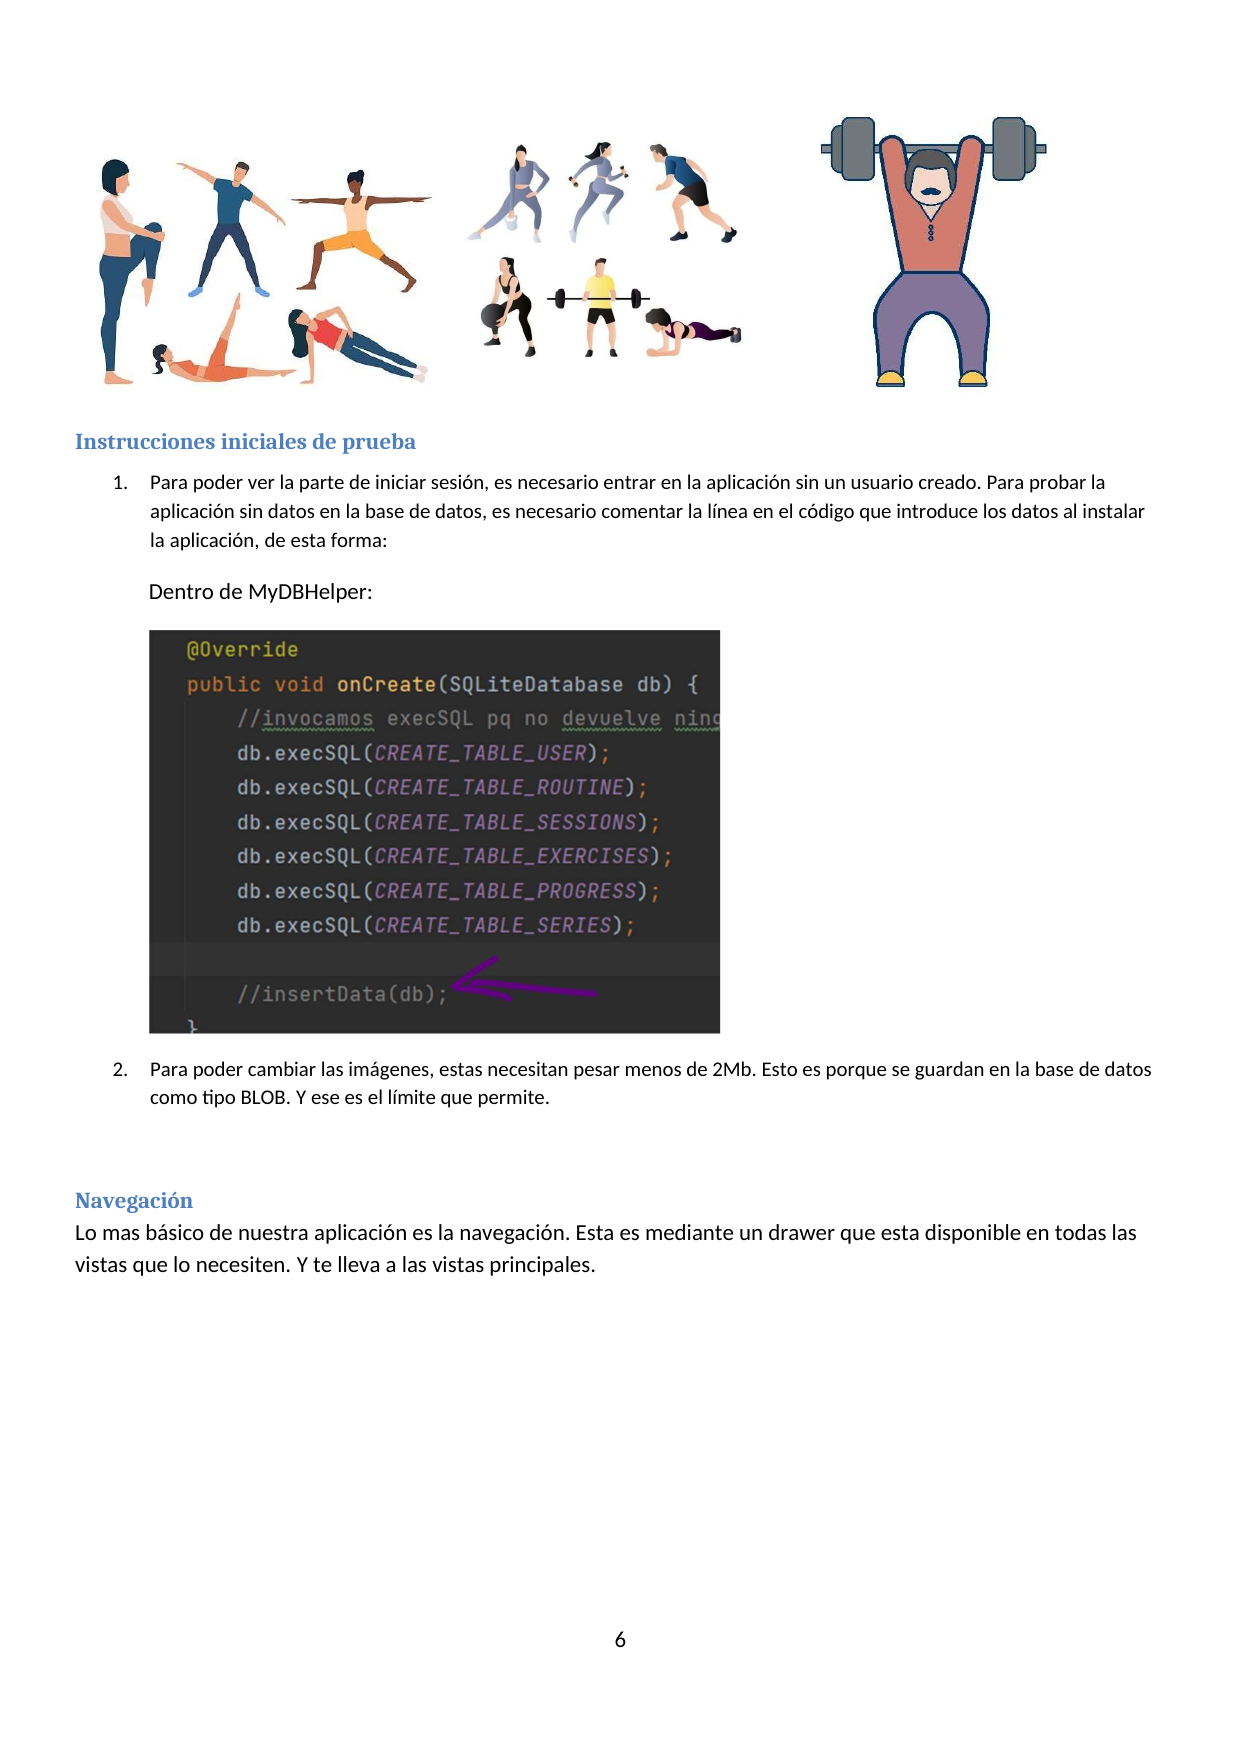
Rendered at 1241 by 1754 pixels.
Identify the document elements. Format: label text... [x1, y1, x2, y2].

picture [820, 114, 1053, 393]
picture [148, 630, 721, 1034]
text Dentro de MyDBHelper: [149, 577, 1186, 605]
picture [452, 140, 744, 393]
list Para poder ver la parte de iniciar sesión, es necesario entrar en la aplicación sin un usuario creado. Para probar la aplicación sin datos en la base de datos, es necesario comentar la línea en el código que introduce los datos al instalar la aplicación, de esta forma: [112, 469, 1147, 553]
subtitle Instrucciones iniciales de prueba [75, 429, 1186, 455]
list Para poder cambiar las imágenes, estas necesitan pesar menos de 2Mb. Esto es porque se guardan en la base de datos como tipo BLOB. Y ese es el límite que permite. [112, 1056, 1154, 1110]
picture [97, 156, 433, 393]
subtitle Navegación [75, 1187, 1186, 1214]
text Lo mas básico de nuestra aplicación es la navegación. Esta es mediante un drawer que esta disponible en todas las vistas que lo necesiten. Y te lleva a las vistas principales. [75, 1218, 1140, 1278]
